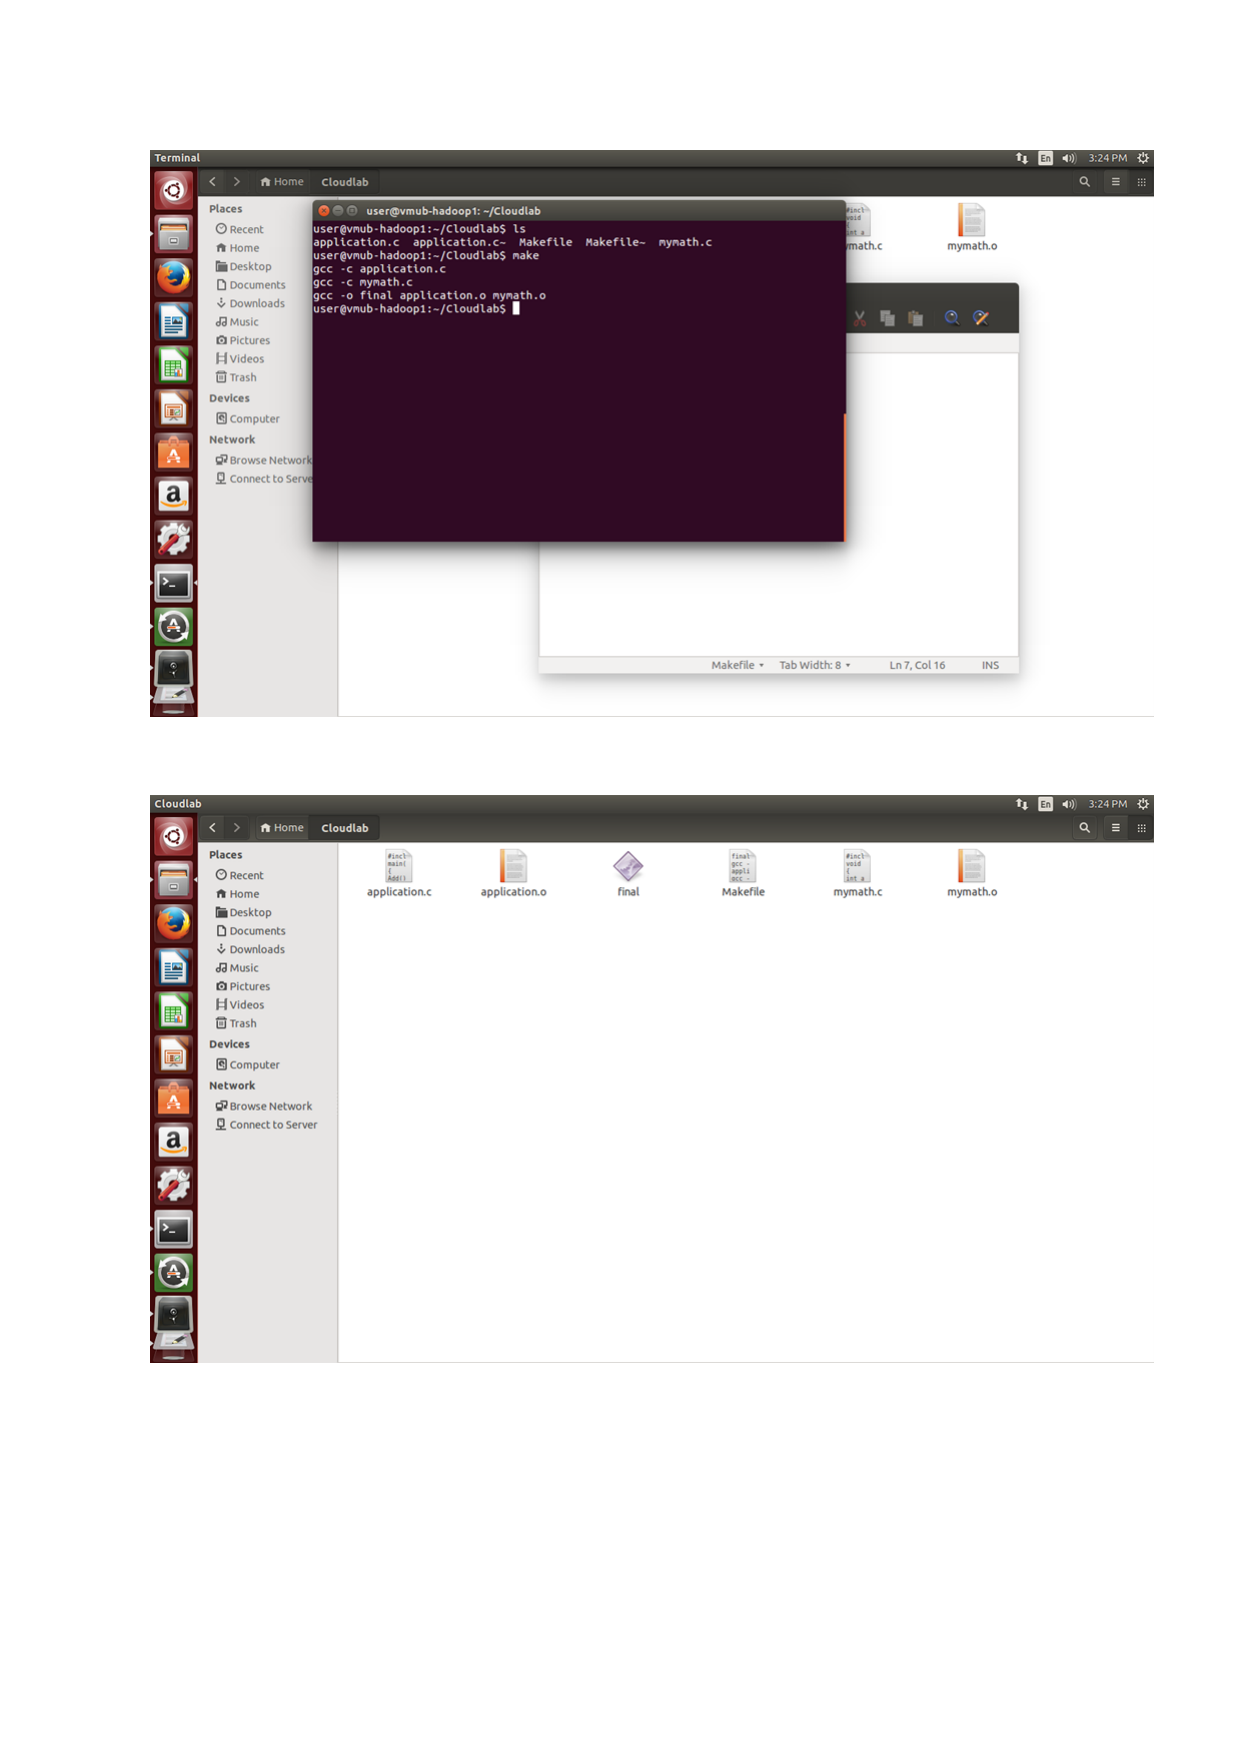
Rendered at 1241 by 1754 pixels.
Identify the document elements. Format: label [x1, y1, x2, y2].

picture [150, 795, 1154, 1363]
picture [150, 150, 1154, 717]
